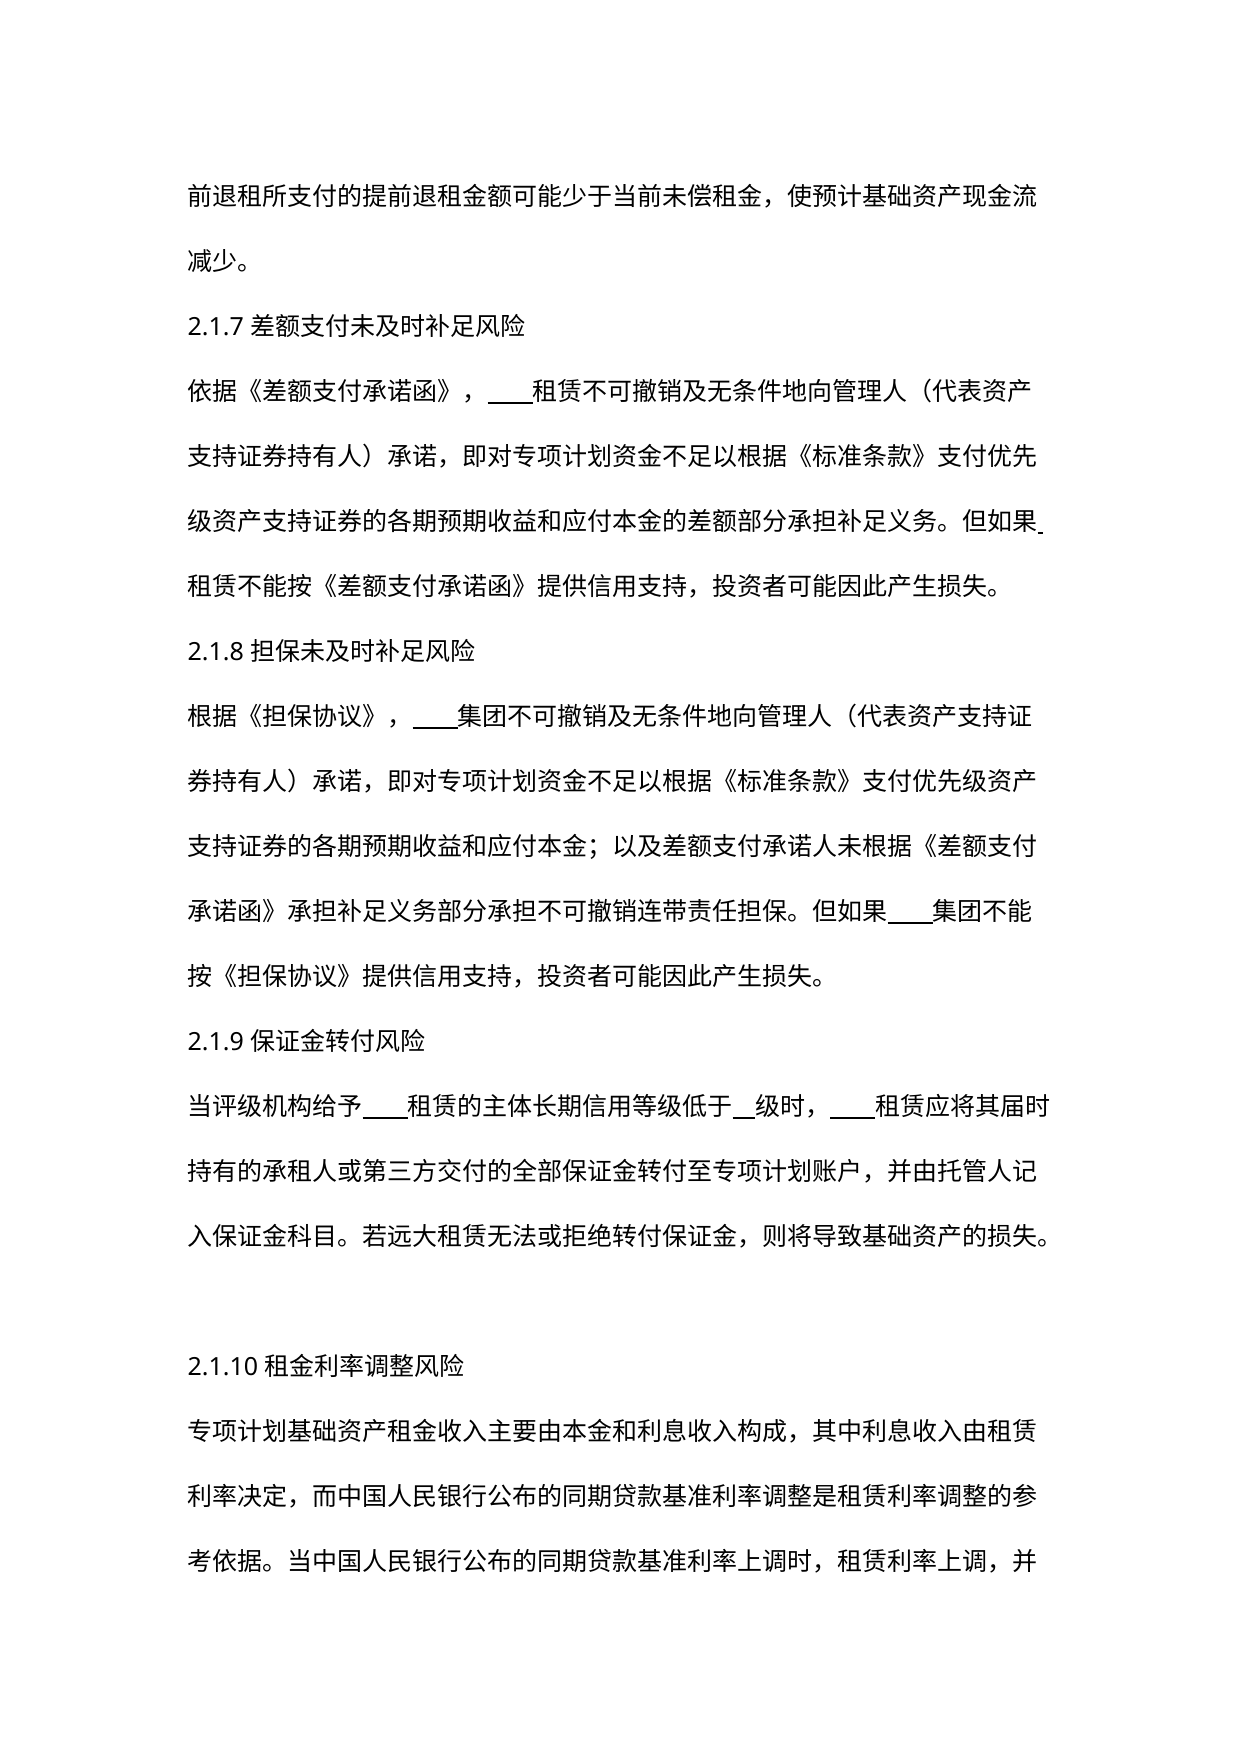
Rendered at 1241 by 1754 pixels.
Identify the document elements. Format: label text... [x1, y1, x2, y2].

text 2.1.7 差额支付未及时补足风险 [187, 292, 1053, 357]
text 根据《担保协议》， 集团不可撤销及无条件地向管理人（代表资产支持证券持有人）承诺，即对专项计划资金不足以根据《标准条款》支付优先级资产支持证券的各期预期收益和应付本金；以及差额支付承诺人未根据《差额支付承诺函》承担补足义务部分承担不可撤销连带责任担保。但如果 集团不能按《担保协议》提供信用支持，投资者可能因此产生损失。 [187, 682, 1053, 1007]
text 2.1.9 保证金转付风险 [187, 1007, 1053, 1072]
text 依据《差额支付承诺函》， 租赁不可撤销及无条件地向管理人（代表资产支持证券持有人）承诺，即对专项计划资金不足以根据《标准条款》支付优先级资产支持证券的各期预期收益和应付本金的差额部分承担补足义务。但如果 租赁不能按《差额支付承诺函》提供信用支持，投资者可能因此产生损失。 [187, 357, 1053, 617]
text 当评级机构给予 租赁的主体长期信用等级低于 级时， 租赁应将其届时持有的承租人或第三方交付的全部保证金转付至专项计划账户，并由托管人记入保证金科目。若远大租赁无法或拒绝转付保证金，则将导致基础资产的损失。 [187, 1072, 1053, 1332]
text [187, 1397, 1053, 1592]
text 2.1.10 租金利率调整风险 [187, 1332, 1053, 1397]
text 2.1.8 担保未及时补足风险 [187, 617, 1053, 682]
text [187, 162, 1053, 292]
